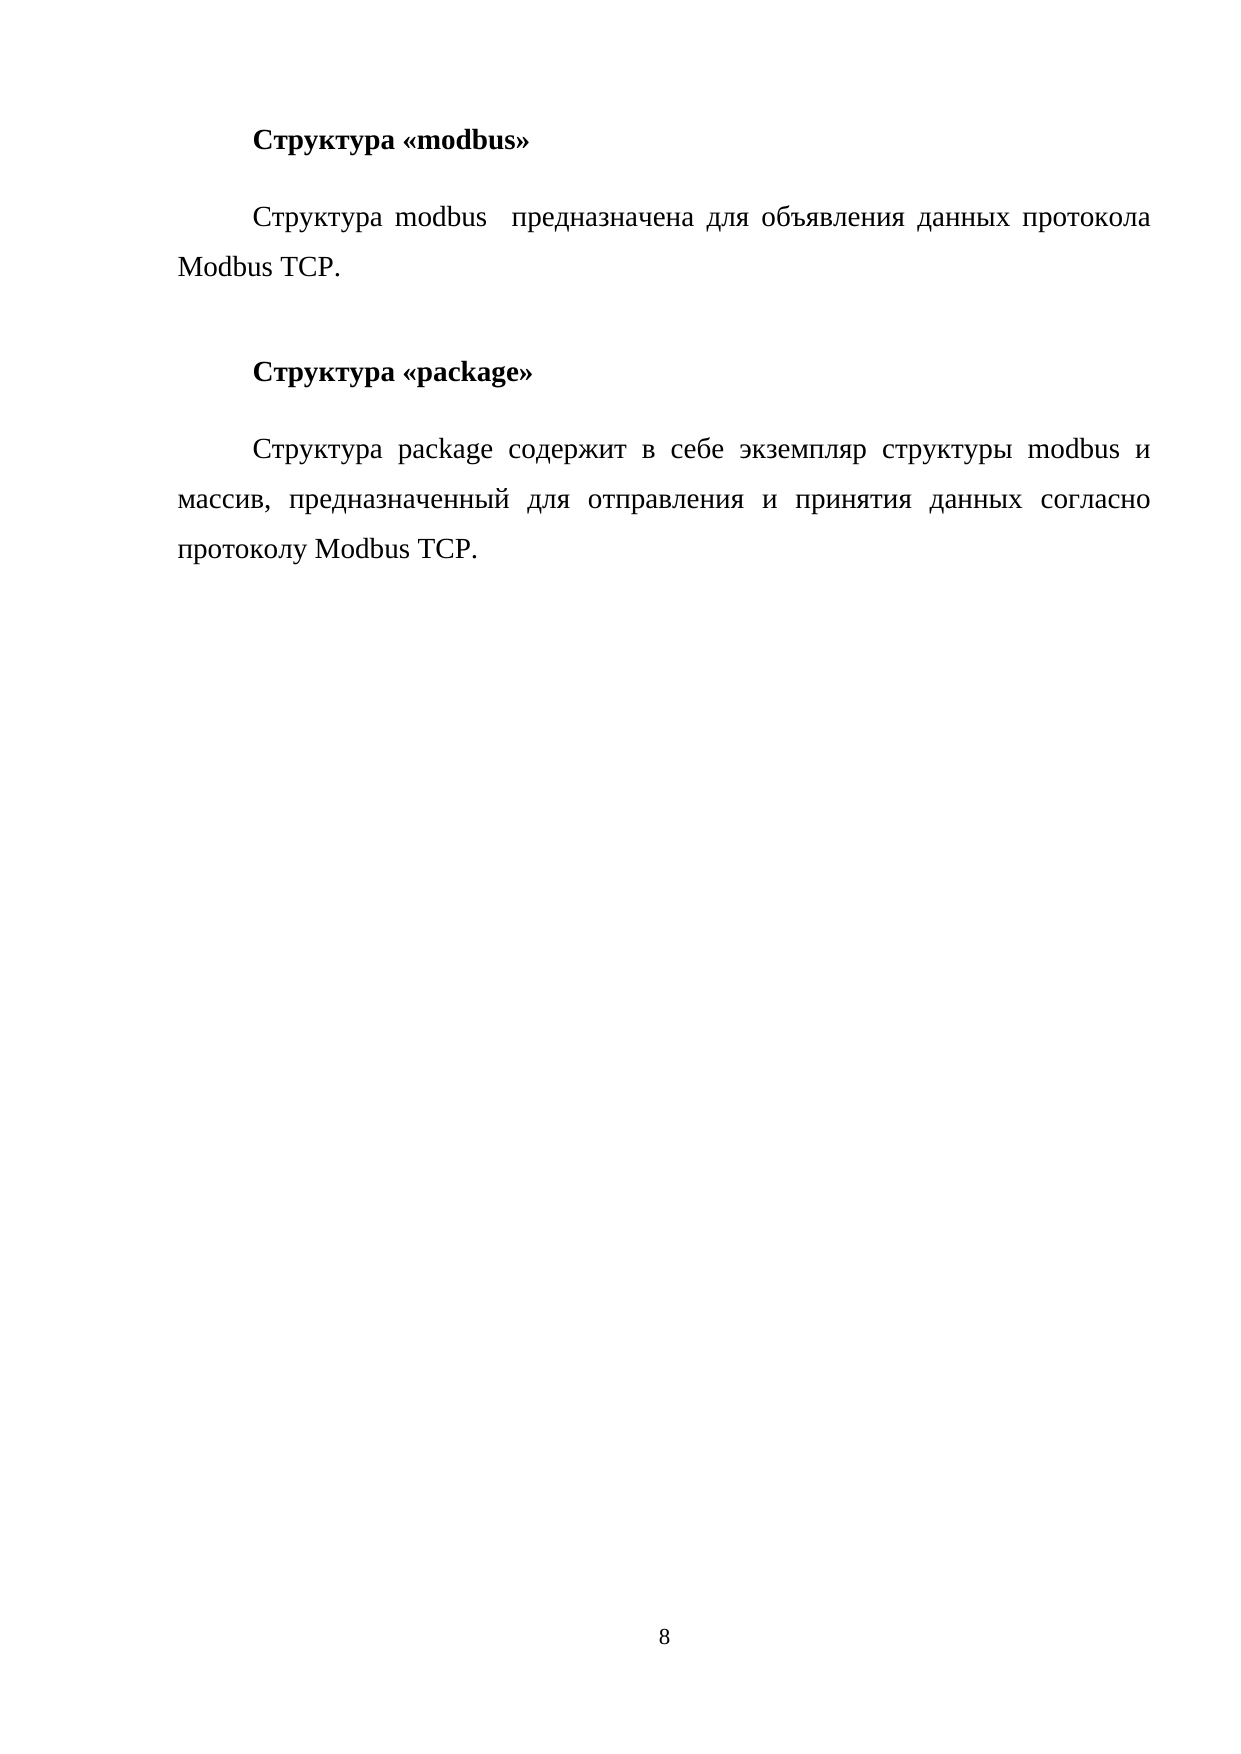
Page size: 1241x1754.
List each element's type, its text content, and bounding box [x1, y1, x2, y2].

text Структура package содержит в себе экземпляр структуры modbus и массив, предназначенный для отправления и принятия данных согласно протоколу Modbus TCP. [177, 431, 1152, 565]
subtitle Структура «modbus» [177, 122, 1152, 156]
text Структура modbus предназначена для объявления данных протокола Modbus TCP. [177, 199, 1152, 283]
subtitle Структура «package» [177, 354, 1152, 388]
